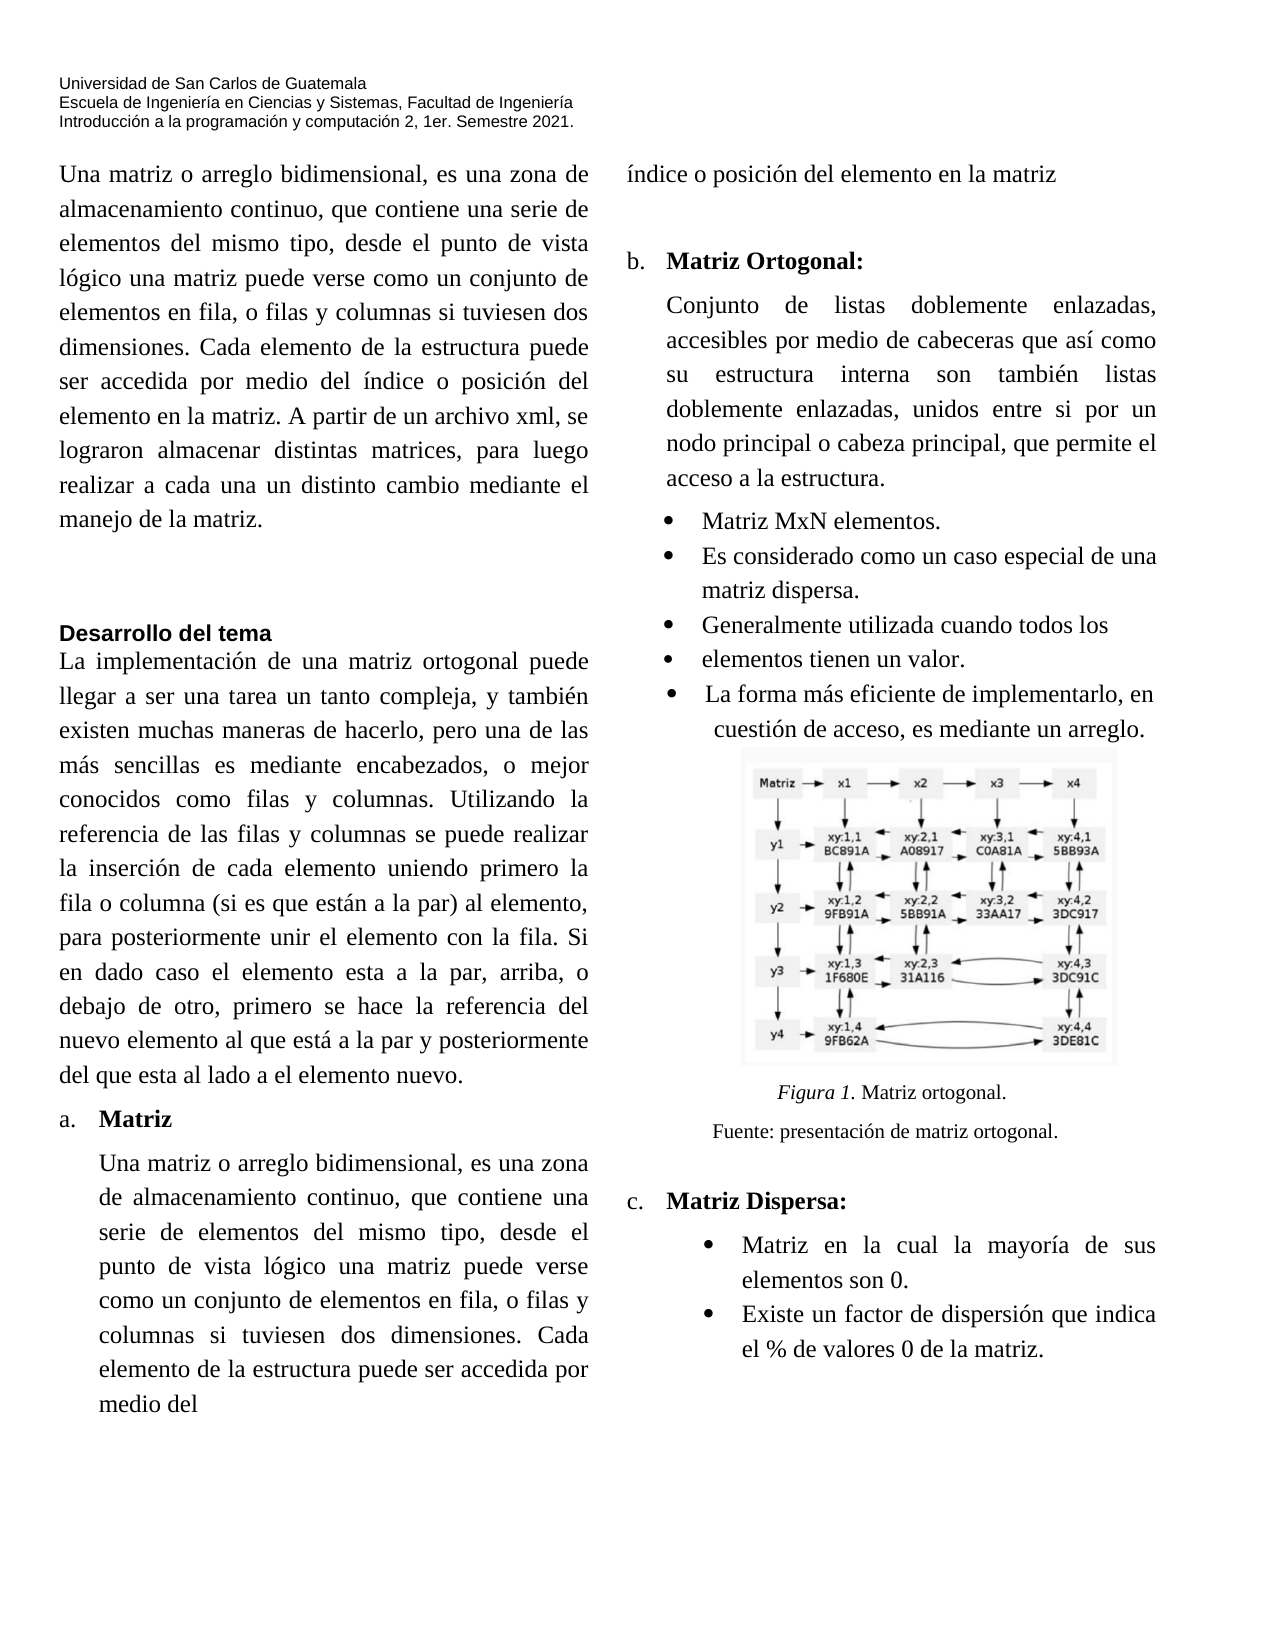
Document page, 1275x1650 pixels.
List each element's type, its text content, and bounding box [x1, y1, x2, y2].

text índice o posición del elemento en la matriz [627, 159, 1157, 188]
list Existe un factor de dispersión que indica el % de valores 0 de la matriz. [704, 1299, 1157, 1362]
list Es considerado como un caso especial de una matriz dispersa. [664, 541, 1157, 604]
picture [741, 747, 1118, 1066]
list Generalmente utilizada cuando todos los [664, 610, 1157, 639]
text Una matriz o arreglo bidimensional, es una zona de almacenamiento continuo, que contiene una serie de elementos del mismo tipo, desde el punto de vista lógico una matriz puede verse como un conjunto de elementos en fila, o filas y columnas si tuviesen dos dimensiones. Cada elemento de la estructura puede ser accedida por medio del [98, 1148, 589, 1418]
text b. Matriz Ortogonal: [627, 246, 1157, 275]
list elementos tienen un valor. [664, 644, 1157, 673]
list Matriz MxN elementos. [664, 506, 1157, 535]
text Una matriz o arreglo bidimensional, es una zona de almacenamiento continuo, que contiene una serie de elementos del mismo tipo, desde el punto de vista lógico una matriz puede verse como un conjunto de elementos en fila, o filas y columnas si tuviesen dos dimensiones. Cada elemento de la estructura puede ser accedida por medio del índice o posición del elemento en la matriz. A partir de un archivo xml, se lograron almacenar distintas matrices, para luego realizar a cada una un distinto cambio mediante el manejo de la matriz. [59, 159, 589, 533]
text Figura 1. Matriz ortogonal. [627, 1080, 1157, 1104]
text Conjunto de listas doblemente enlazadas, accesibles por medio de cabeceras que así como su estructura interna son también listas doblemente enlazadas, unidos entre si por un nodo principal o cabeza principal, que permite el acceso a la estructura. [627, 290, 1157, 491]
text Desarrollo del tema [59, 620, 589, 646]
text Fuente: presentación de matriz ortogonal. [614, 1118, 1157, 1143]
text c. Matriz Dispersa: [627, 1186, 1157, 1215]
text La implementación de una matriz ortogonal puede llegar a ser una tarea un tanto compleja, y también existen muchas maneras de hacerlo, pero una de las más sencillas es mediante encabezados, o mejor conocidos como filas y columnas. Utilizando la referencia de las filas y columnas se puede realizar la inserción de cada elemento uniendo primero la fila o columna (si es que están a la par) al elemento, para posteriormente unir el elemento con la fila. Si en dado caso el elemento esta a la par, arriba, o debajo de otro, primero se hace la referencia del nuevo elemento al que está a la par y posteriormente del que esta al lado a el elemento nuevo. [59, 646, 589, 1089]
list Matriz en la cual la mayoría de sus elementos son 0. [704, 1230, 1157, 1293]
text a. Matriz [59, 1104, 589, 1133]
